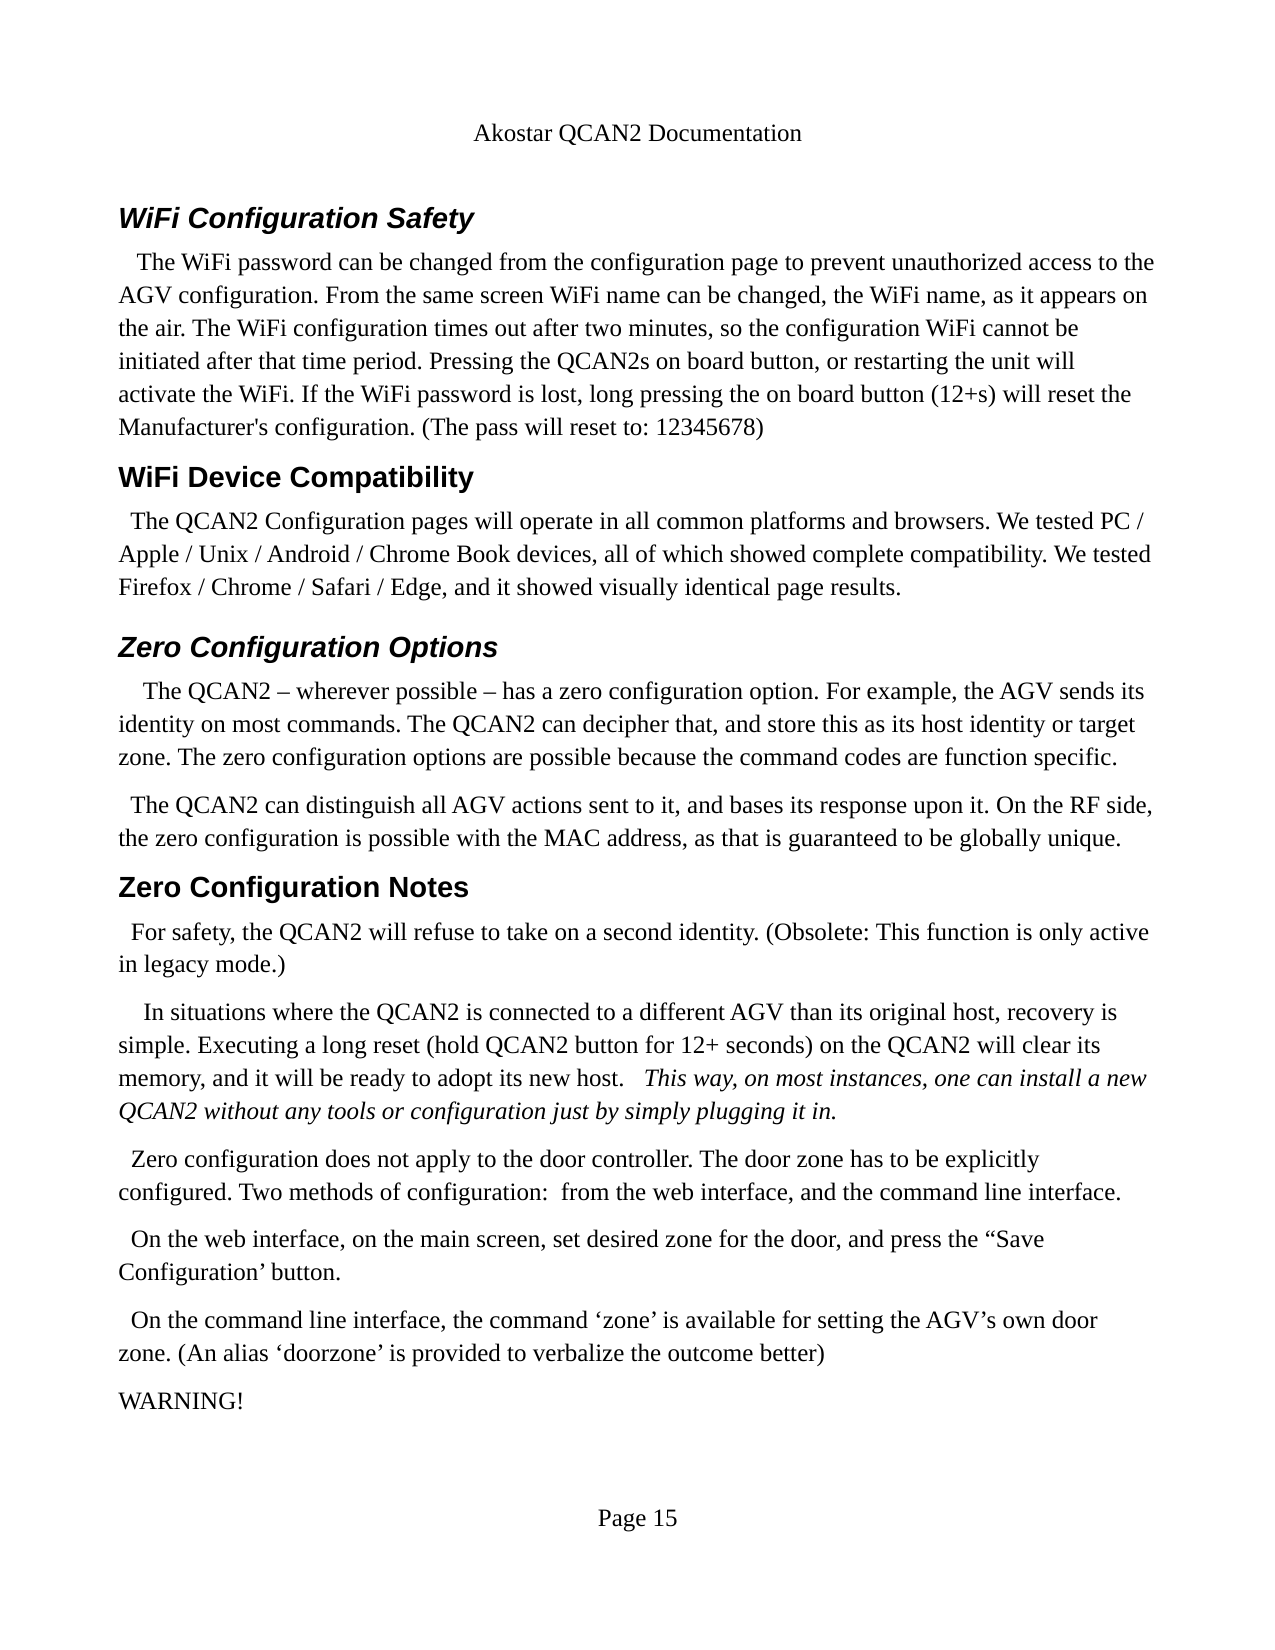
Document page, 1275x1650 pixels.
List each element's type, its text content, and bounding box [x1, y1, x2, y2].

text The QCAN2 Configuration pages will operate in all common platforms and browsers. We tested PC / Apple / Unix / Android / Chrome Book devices, all of which showed complete compatibility. We tested Firefox / Chrome / Safari / Edge, and it showed visually identical page results. [118, 506, 1157, 601]
subtitle WiFi Device Compatibility [118, 460, 1157, 494]
text In situations where the QCAN2 is connected to a different AGV than its original host, recovery is simple. Executing a long reset (hold QCAN2 button for 12+ seconds) on the QCAN2 will clear its memory, and it will be ready to adopt its new host. This way, on most instances, one can install a new QCAN2 without any tools or configuration just by simply plugging it in. [118, 997, 1157, 1125]
text WARNING! [118, 1386, 1157, 1414]
subtitle Zero Configuration Notes [118, 871, 1157, 904]
text The QCAN2 can distinguish all AGV actions sent to it, and bases its response upon it. On the RF side, the zero configuration is possible with the MAC address, as that is guaranteed to be globally unique. [118, 790, 1157, 852]
text The QCAN2 – wherever possible – has a zero configuration option. For example, the AGV sends its identity on most commands. The QCAN2 can decipher that, and store this as its host identity or target zone. The zero configuration options are possible because the command codes are function specific. [118, 676, 1157, 771]
text Zero configuration does not apply to the door controller. The door zone has to be explicitly configured. Two methods of configuration: from the web interface, and the command line interface. [118, 1144, 1157, 1206]
subtitle Zero Configuration Options [118, 630, 1157, 664]
text On the command line interface, the command ‘zone’ is available for setting the AGV’s own door zone. (An alias ‘doorzone’ is provided to verbalize the outcome better) [118, 1305, 1157, 1367]
text For safety, the QCAN2 will refuse to take on a second identity. (Obsolete: This function is only active in legacy mode.) [118, 917, 1157, 978]
text On the web interface, on the main screen, set desired zone for the door, and press the “Save Configuration’ button. [118, 1224, 1157, 1286]
subtitle WiFi Configuration Safety [118, 201, 1157, 235]
text The WiFi password can be changed from the configuration page to prevent unauthorized access to the AGV configuration. From the same screen WiFi name can be changed, the WiFi name, as it appears on the air. The WiFi configuration times out after two minutes, so the configuration WiFi cannot be initiated after that time period. Pressing the QCAN2s on board button, or restarting the unit will activate the WiFi. If the WiFi password is lost, long pressing the on board button (12+s) will reset the Manufacturer's configuration. (The pass will reset to: 12345678) [118, 247, 1157, 441]
